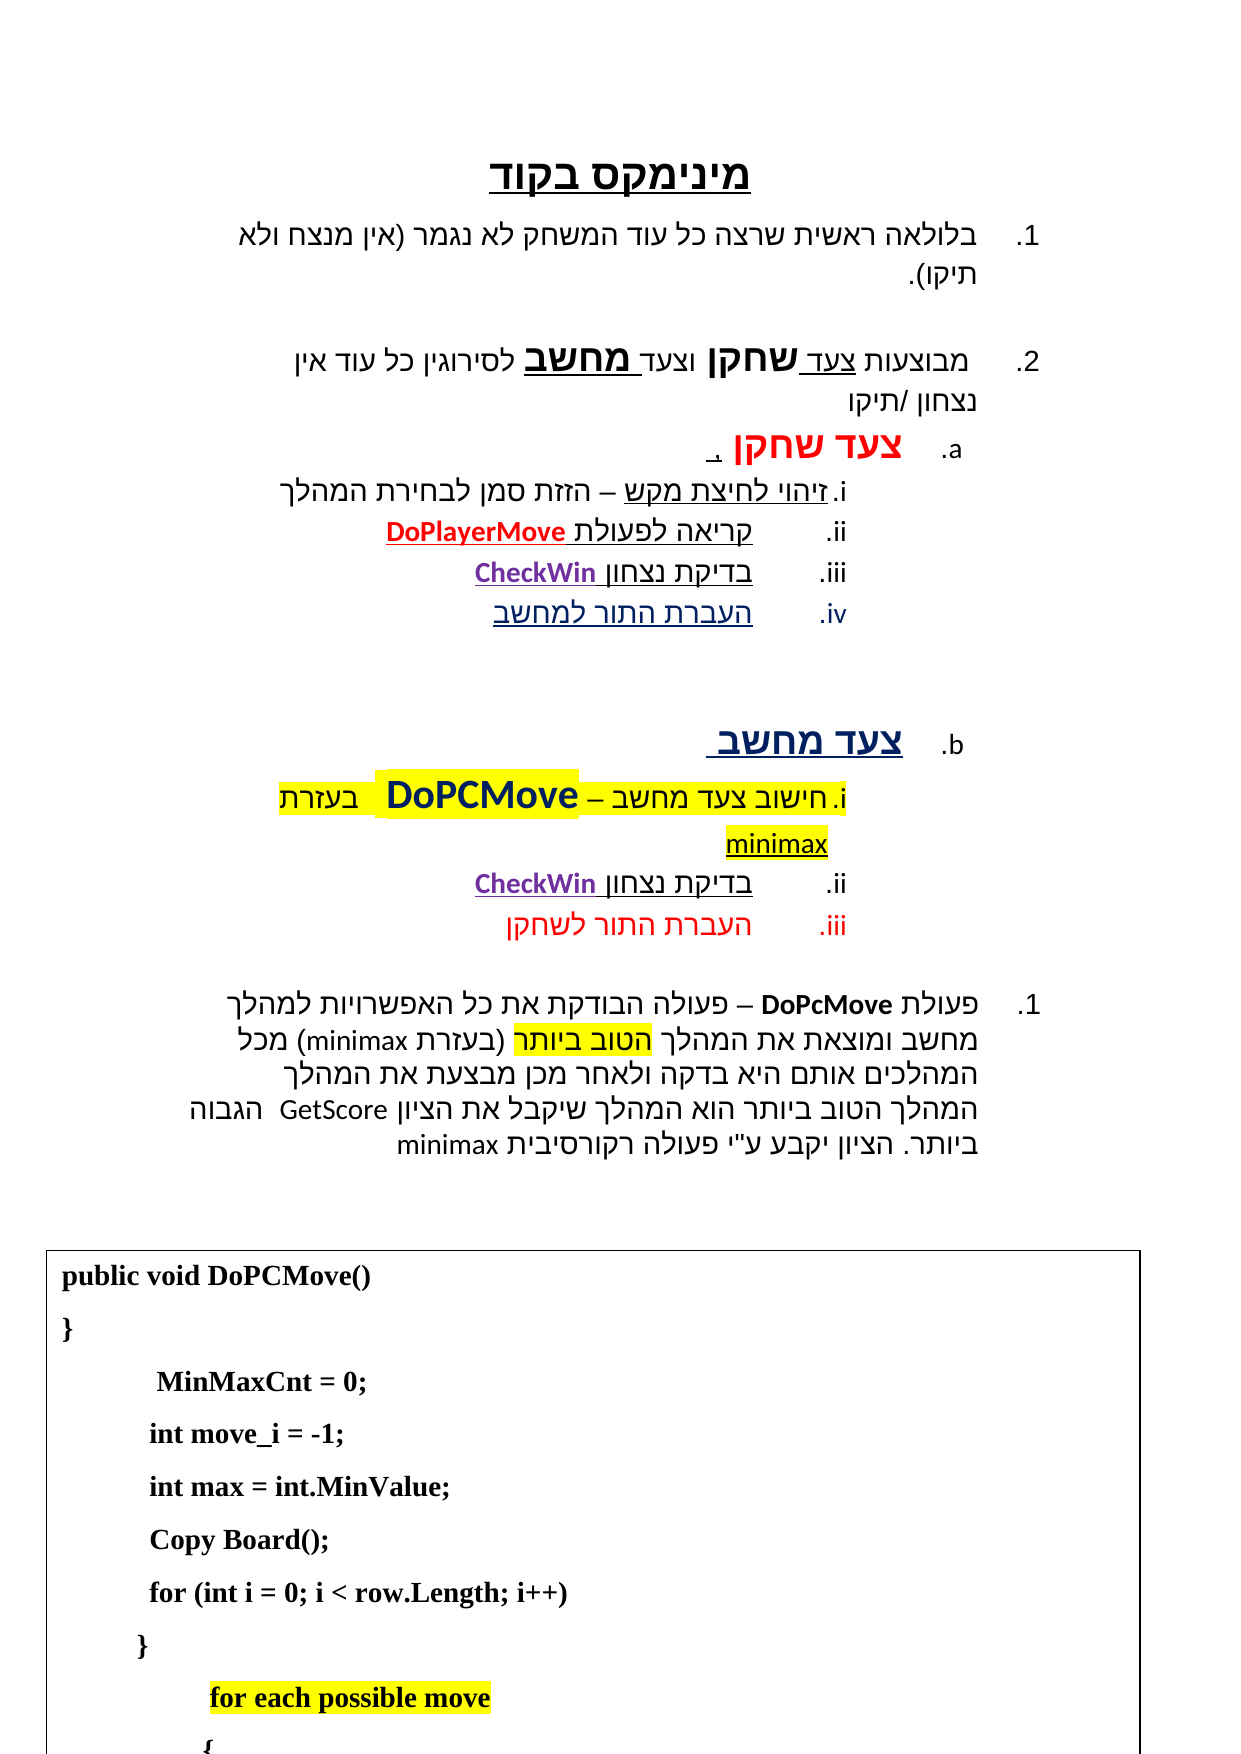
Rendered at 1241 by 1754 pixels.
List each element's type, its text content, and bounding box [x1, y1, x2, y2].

text המהלך הטוב ביותר הוא המהלך שיקבל את הציון GetScore הגבוה ביותר. הציון יקבע ע"י פעולה רקורסיבית minimax [187, 1091, 979, 1162]
list העברת התור למחשב [187, 595, 846, 631]
list בדיקת נצחון CheckWin [187, 554, 846, 590]
list בדיקת נצחון CheckWin [187, 866, 846, 901]
text מינימקס בקוד [187, 150, 1053, 198]
list קריאה לפעולת DoPlayerMove [187, 513, 846, 549]
list זיהוי לחיצת מקש – הזזת סמן לבחירת המהלך [187, 473, 846, 508]
list העברת התור לשחקן [187, 907, 846, 942]
list צעד מחשב [187, 719, 940, 762]
list חישוב צעד מחשב – DoPCMove בעזרת minimax [187, 768, 846, 860]
list מבוצעות צעד שחקן וצעד מחשב לסירוגין כל עוד אין נצחון /תיקו [187, 336, 1015, 418]
list צעד שחקן , [187, 423, 940, 466]
list בלולאה ראשית שרצה כל עוד המשחק לא נגמר (אין מנצח ולא תיקו). [187, 218, 1015, 290]
list פעולת DoPcMove – פעולה הבודקת את כל האפשרויות למהלך מחשב ומוצאת את המהלך הטוב ביותר (בעזרת minimax) מכל המהלכים אותם היא בדקה ולאחר מכן מבצעת את המהלך [187, 986, 1016, 1091]
